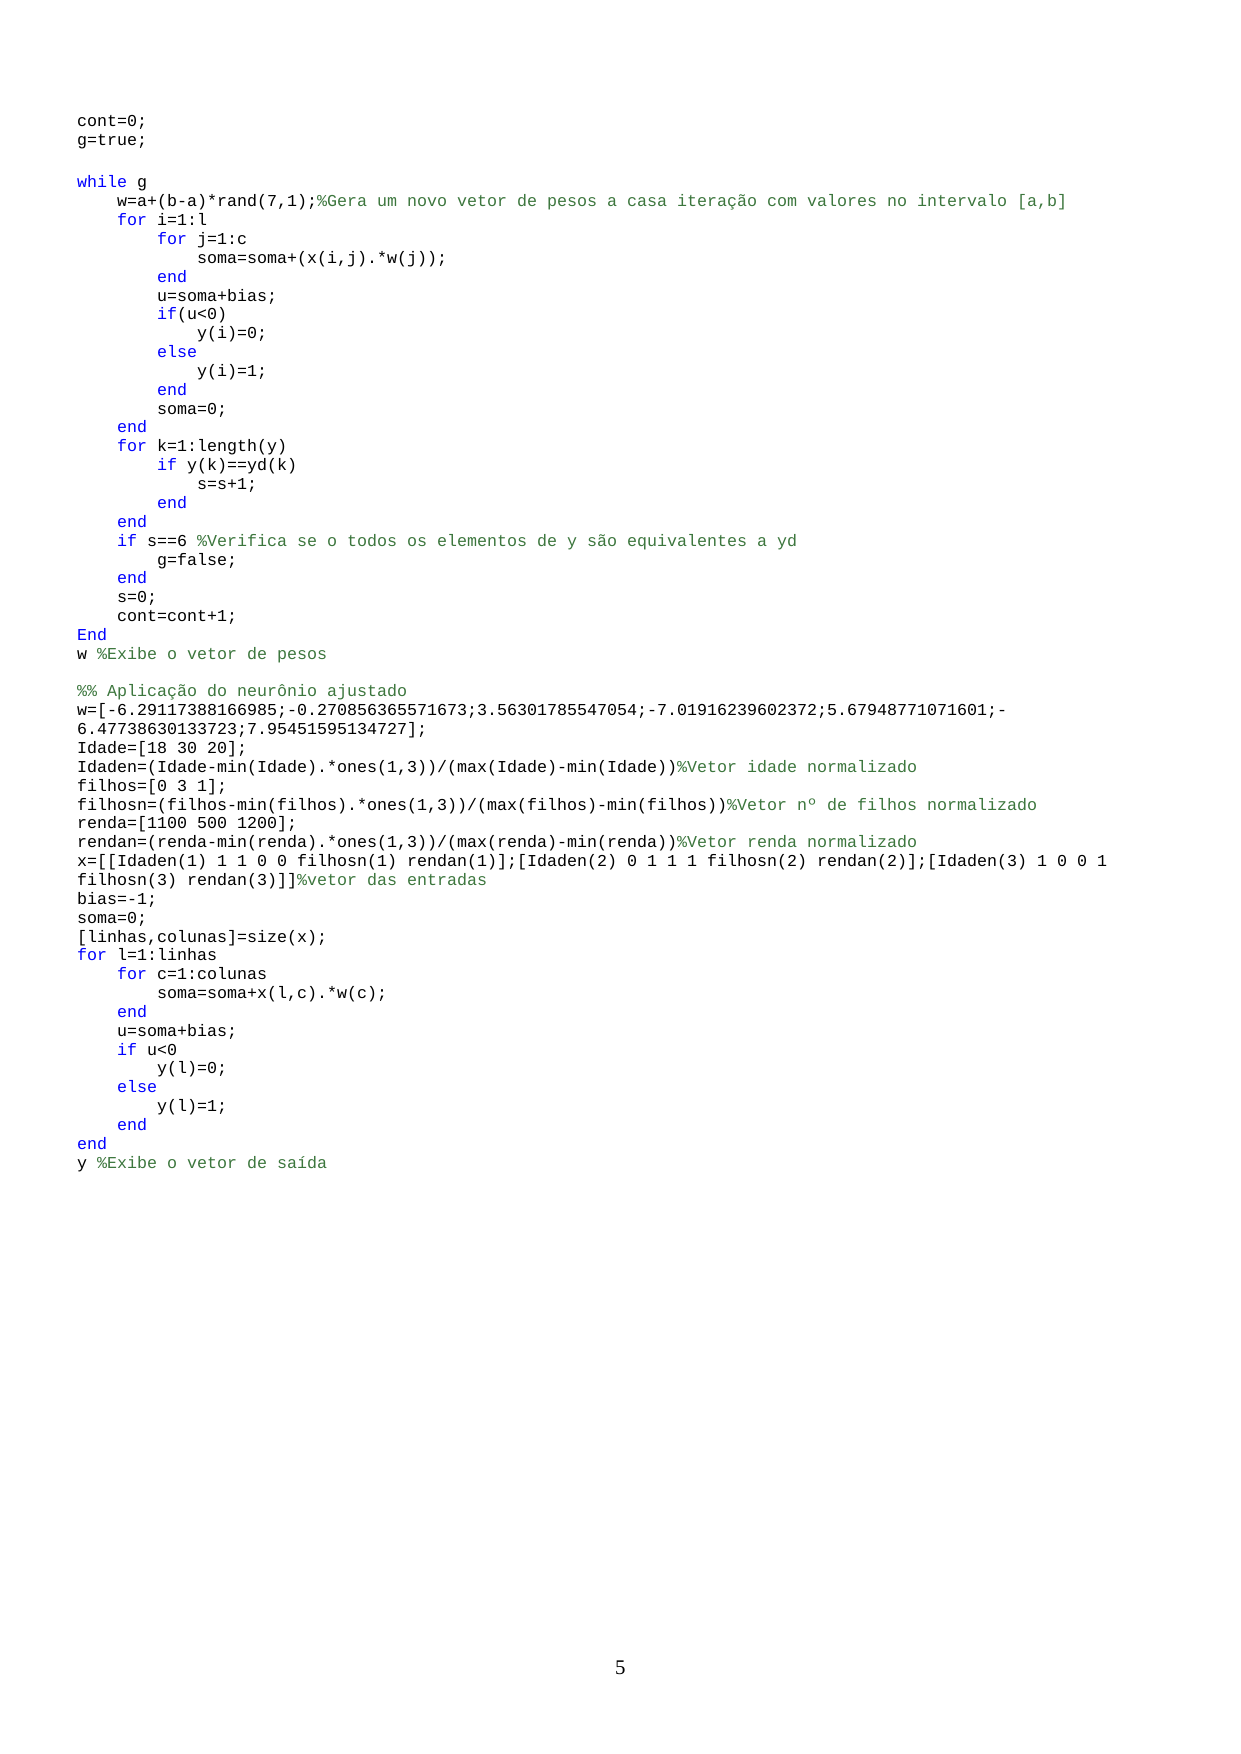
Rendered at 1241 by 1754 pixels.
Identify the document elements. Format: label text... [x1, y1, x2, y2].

text y(i)=1; [77, 362, 1163, 381]
text end [77, 1117, 1163, 1136]
text u=soma+bias; [77, 287, 1163, 306]
text end [77, 381, 1163, 400]
text if(u<0) [77, 306, 1163, 325]
text w %Exibe o vetor de pesos [77, 645, 1163, 664]
text while g [77, 174, 1163, 193]
text g=true; [77, 131, 1163, 150]
text else [77, 344, 1163, 362]
text if u<0 [77, 1041, 1163, 1060]
text soma=0; [77, 400, 1163, 419]
text filhosn=(filhos-min(filhos).*ones(1,3))/(max(filhos)-min(filhos))%Vetor nº de filhos normalizado [77, 796, 1163, 815]
text end [77, 570, 1163, 589]
text filhos=[0 3 1]; [77, 777, 1163, 796]
text end [77, 513, 1163, 532]
text y(l)=1; [77, 1098, 1163, 1117]
text [linhas,colunas]=size(x); [77, 928, 1163, 947]
text y(i)=0; [77, 325, 1163, 344]
text soma=soma+(x(i,j).*w(j)); [77, 249, 1163, 268]
text if s==6 %Verifica se o todos os elementos de y são equivalentes a yd [77, 532, 1163, 551]
text renda=[1100 500 1200]; [77, 815, 1163, 834]
text end [77, 419, 1163, 438]
text for i=1:l [77, 212, 1163, 231]
text bias=-1; [77, 890, 1163, 909]
text end [77, 1136, 1163, 1154]
text end [77, 1003, 1163, 1022]
text cont=0; [77, 112, 1163, 131]
text end [77, 494, 1163, 513]
text end [77, 268, 1163, 287]
text y(l)=0; [77, 1060, 1163, 1079]
text for l=1:linhas [77, 947, 1163, 966]
text x=[[Idaden(1) 1 1 0 0 filhosn(1) rendan(1)];[Idaden(2) 0 1 1 1 filhosn(2) rendan(2)];[Idaden(3) 1 0 0 1 filhosn(3) rendan(3)]]%vetor das entradas [77, 853, 1163, 890]
text if y(k)==yd(k) [77, 457, 1163, 476]
text w=[-6.29117388166985;-0.270856365571673;3.56301785547054;-7.01916239602372;5.67948771071601;-6.47738630133723;7.95451595134727]; [77, 702, 1163, 739]
text s=s+1; [77, 476, 1163, 494]
text u=soma+bias; [77, 1022, 1163, 1041]
text w=a+(b-a)*rand(7,1);%Gera um novo vetor de pesos a casa iteração com valores no intervalo [a,b] [77, 193, 1163, 212]
text for c=1:colunas [77, 966, 1163, 985]
text soma=soma+x(l,c).*w(c); [77, 985, 1163, 1003]
text g=false; [77, 551, 1163, 570]
text for j=1:c [77, 231, 1163, 249]
text rendan=(renda-min(renda).*ones(1,3))/(max(renda)-min(renda))%Vetor renda normalizado [77, 834, 1163, 853]
text Idade=[18 30 20]; [77, 739, 1163, 758]
text cont=cont+1; [77, 608, 1163, 626]
text soma=0; [77, 909, 1163, 928]
text else [77, 1079, 1163, 1098]
text s=0; [77, 589, 1163, 608]
text Idaden=(Idade-min(Idade).*ones(1,3))/(max(Idade)-min(Idade))%Vetor idade normalizado [77, 758, 1163, 777]
text %% Aplicação do neurônio ajustado [77, 683, 1163, 702]
text y %Exibe o vetor de saída [77, 1154, 1163, 1173]
text End [77, 626, 1163, 645]
text for k=1:length(y) [77, 438, 1163, 457]
